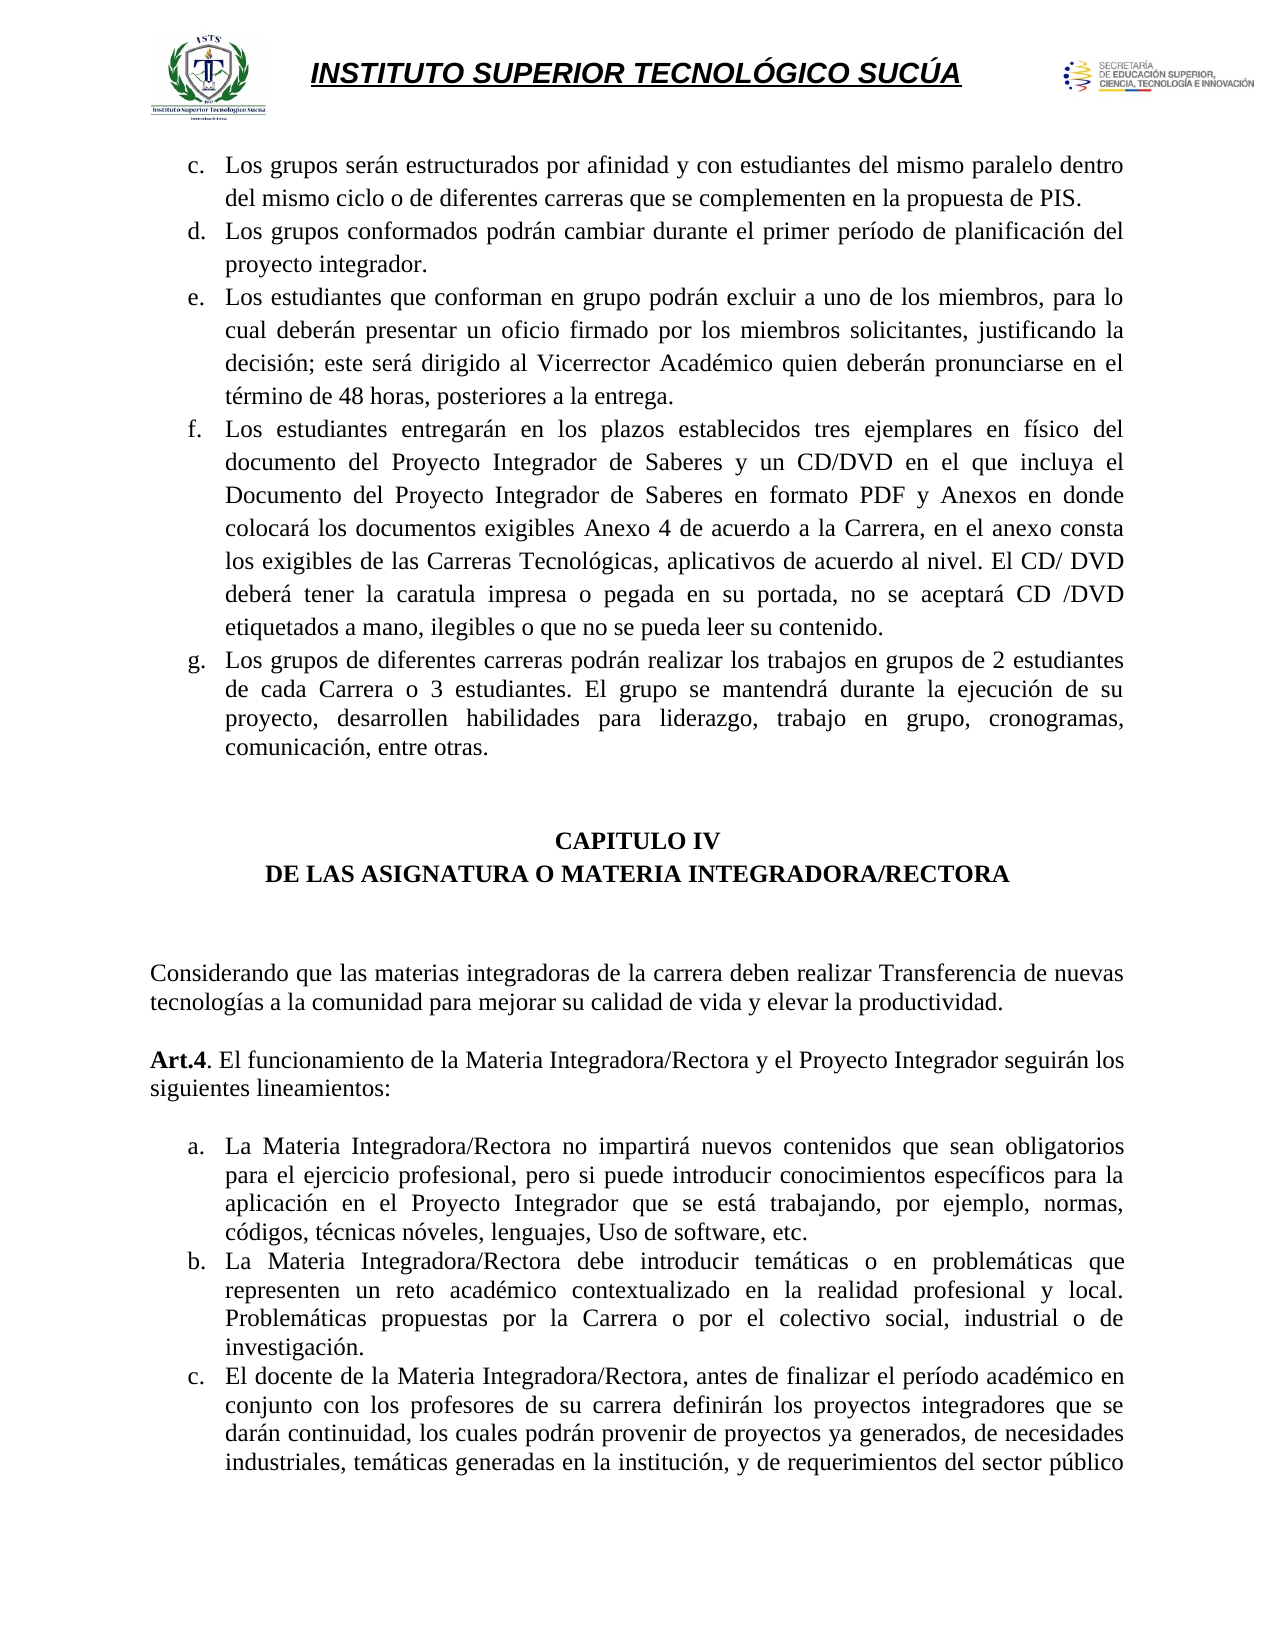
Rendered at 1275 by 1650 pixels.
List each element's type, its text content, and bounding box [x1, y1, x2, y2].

text Considerando que las materias integradoras de la carrera deben realizar Transferencia de nuevas tecnologías a la comunidad para mejorar su calidad de vida y elevar la productividad. [150, 958, 1125, 1016]
list Los grupos serán estructurados por afinidad y con estudiantes del mismo paralelo dentro del mismo ciclo o de diferentes carreras que se complementen en la propuesta de PIS. [187, 150, 1125, 212]
picture [150, 28, 266, 119]
text Art.4. El funcionamiento de la Materia Integradora/Rectora y el Proyecto Integrador seguirán los siguientes lineamientos: [150, 1045, 1125, 1102]
picture [1052, 40, 1264, 110]
list Los grupos conformados podrán cambiar durante el primer período de planificación del proyecto integrador. [187, 216, 1125, 278]
list Los grupos de diferentes carreras podrán realizar los trabajos en grupos de 2 estudiantes de cada Carrera o 3 estudiantes. El grupo se mantendrá durante la ejecución de su proyecto, desarrollen habilidades para liderazgo, trabajo en grupo, cronogramas, comunicación, entre otras. [187, 645, 1125, 760]
text CAPITULO IV [150, 826, 1125, 855]
list Los estudiantes que conforman en grupo podrán excluir a uno de los miembros, para lo cual deberán presentar un oficio firmado por los miembros solicitantes, justificando la decisión; este será dirigido al Vicerrector Académico quien deberán pronunciarse en el término de 48 horas, posteriores a la entrega. [187, 282, 1125, 410]
text DE LAS ASIGNATURA O MATERIA INTEGRADORA/RECTORA [150, 859, 1125, 888]
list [187, 1361, 1125, 1476]
list Los estudiantes entregarán en los plazos establecidos tres ejemplares en físico del documento del Proyecto Integrador de Saberes y un CD/DVD en el que incluya el Documento del Proyecto Integrador de Saberes en formato PDF y Anexos en donde colocará los documentos exigibles Anexo 4 de acuerdo a la Carrera, en el anexo consta los exigibles de las Carreras Tecnológicas, aplicativos de acuerdo al nivel. El CD/ DVD deberá tener la caratula impresa o pegada en su portada, no se aceptará CD /DVD etiquetados a mano, ilegibles o que no se pueda leer su contenido. [187, 414, 1125, 641]
list La Materia Integradora/Rectora debe introducir temáticas o en problemáticas que representen un reto académico contextualizado en la realidad profesional y local. Problemáticas propuestas por la Carrera o por el colectivo social, industrial o de investigación. [187, 1246, 1125, 1361]
list La Materia Integradora/Rectora no impartirá nuevos contenidos que sean obligatorios para el ejercicio profesional, pero si puede introducir conocimientos específicos para la aplicación en el Proyecto Integrador que se está trabajando, por ejemplo, normas, códigos, técnicas nóveles, lenguajes, Uso de software, etc. [187, 1131, 1125, 1246]
